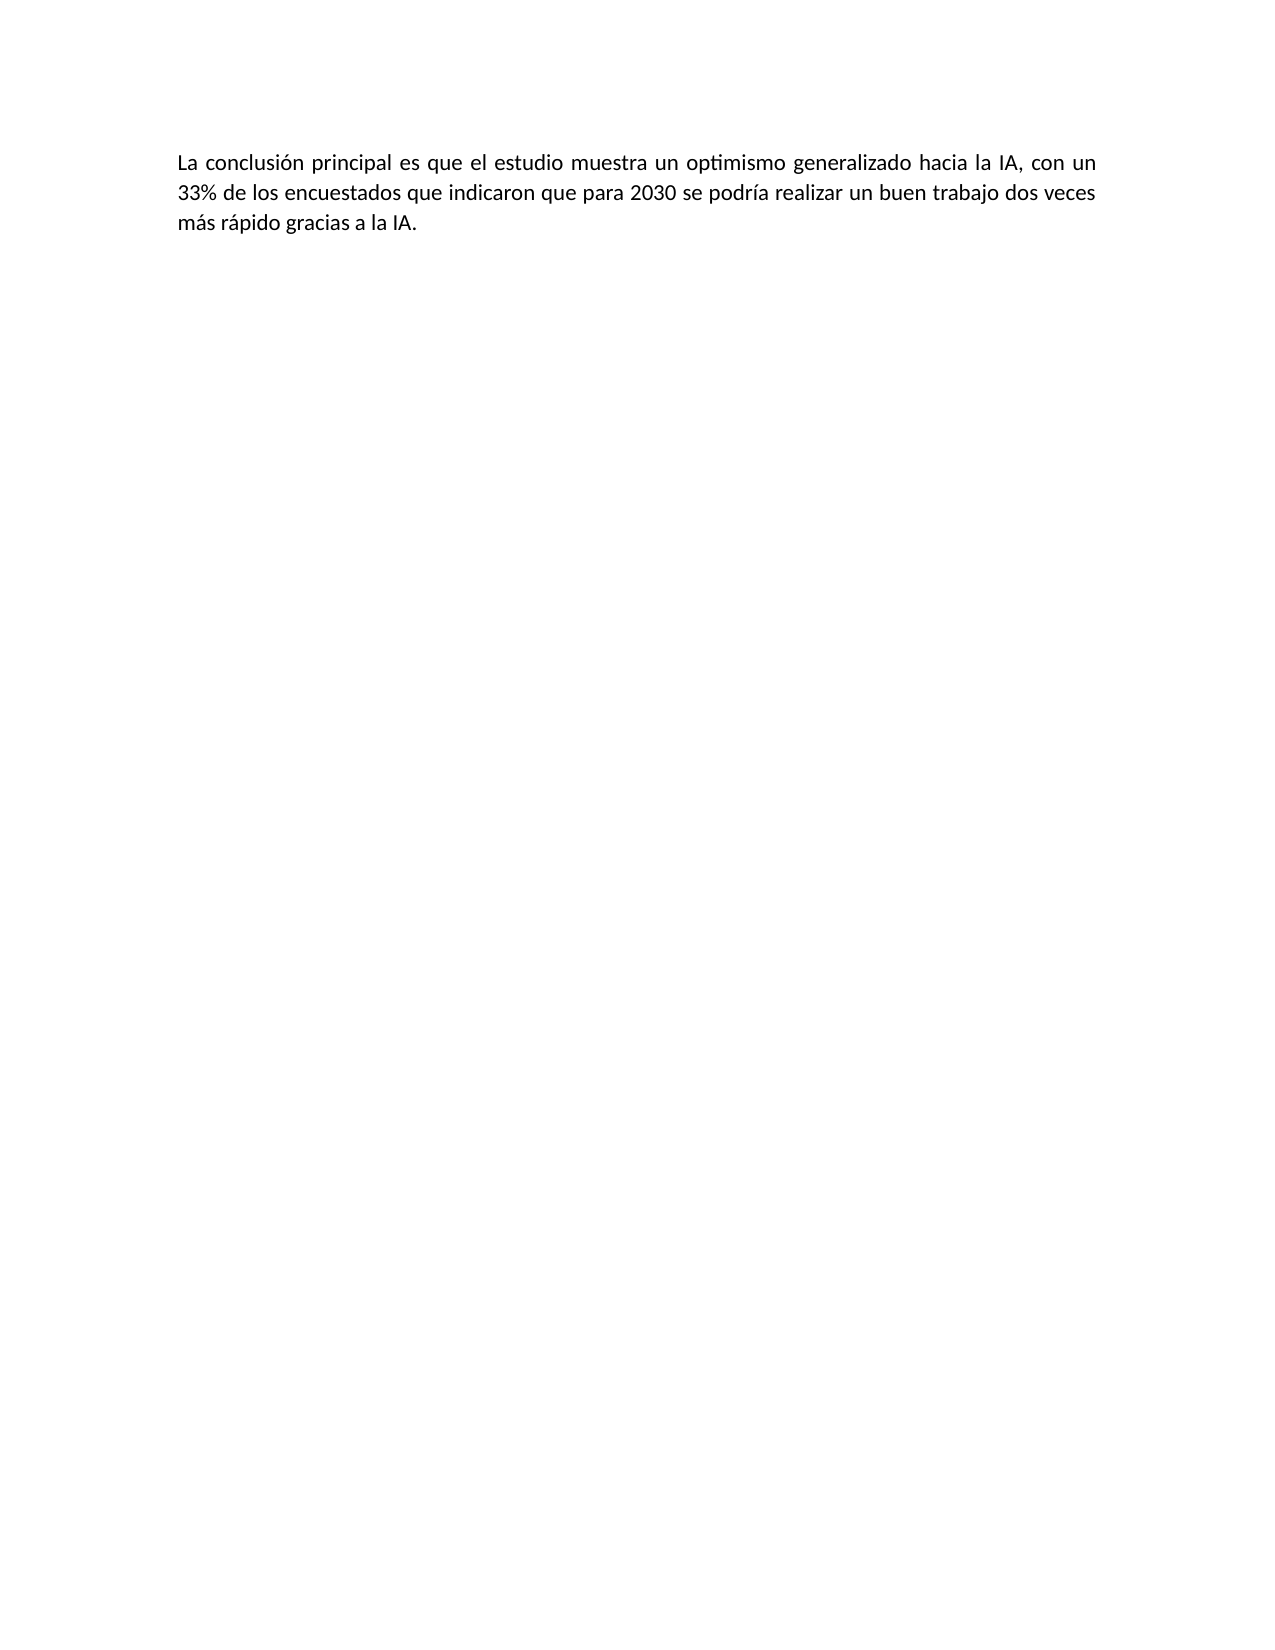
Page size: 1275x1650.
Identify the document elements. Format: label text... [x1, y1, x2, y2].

text La conclusión principal es que el estudio muestra un optimismo generalizado hacia la IA, con un 33% de los encuestados que indicaron que para 2030 se podría realizar un buen trabajo dos veces más rápido gracias a la IA. [177, 148, 1098, 236]
